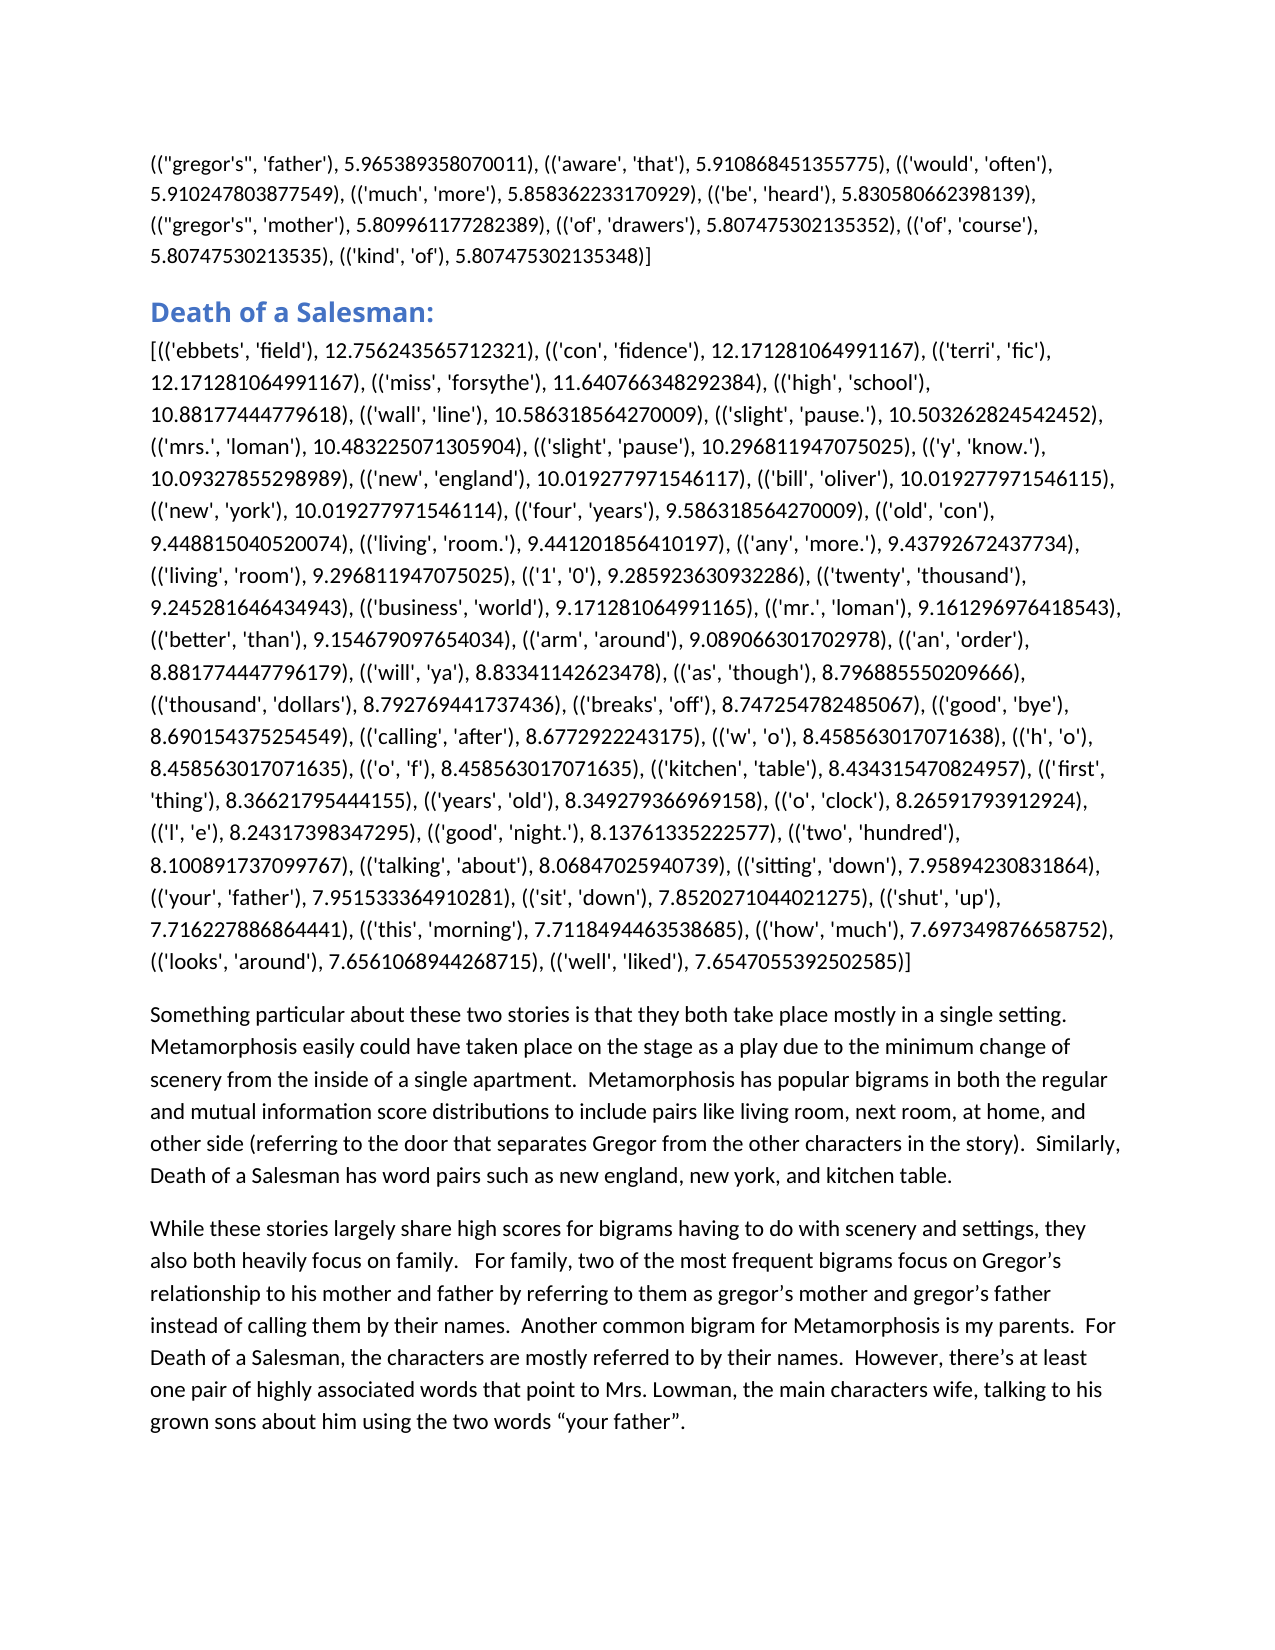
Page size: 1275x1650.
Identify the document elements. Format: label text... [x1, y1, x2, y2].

text [(('ebbets', 'field'), 12.756243565712321), (('con', 'ﬁdence'), 12.171281064991167), (('terri', 'ﬁc'), 12.171281064991167), (('miss', 'forsythe'), 11.640766348292384), (('high', 'school'), 10.88177444779618), (('wall', 'line'), 10.586318564270009), (('slight', 'pause.'), 10.503262824542452), (('mrs.', 'loman'), 10.483225071305904), (('slight', 'pause'), 10.296811947075025), (('y', 'know.'), 10.09327855298989), (('new', 'england'), 10.019277971546117), (('bill', 'oliver'), 10.019277971546115), (('new', 'york'), 10.019277971546114), (('four', 'years'), 9.586318564270009), (('old', 'con'), 9.448815040520074), (('living', 'room.'), 9.441201856410197), (('any', 'more.'), 9.43792672437734), (('living', 'room'), 9.296811947075025), (('1', '0'), 9.285923630932286), (('twenty', 'thousand'), 9.245281646434943), (('business', 'world'), 9.171281064991165), (('mr.', 'loman'), 9.161296976418543), (('better', 'than'), 9.154679097654034), (('arm', 'around'), 9.089066301702978), (('an', 'order'), 8.881774447796179), (('will', 'ya'), 8.83341142623478), (('as', 'though'), 8.796885550209666), (('thousand', 'dollars'), 8.792769441737436), (('breaks', 'off'), 8.747254782485067), (('good', 'bye'), 8.690154375254549), (('calling', 'after'), 8.6772922243175), (('w', 'o'), 8.458563017071638), (('h', 'o'), 8.458563017071635), (('o', 'f'), 8.458563017071635), (('kitchen', 'table'), 8.434315470824957), (('ﬁrst', 'thing'), 8.36621795444155), (('years', 'old'), 8.349279366969158), (('o', 'clock'), 8.26591793912924), (('l', 'e'), 8.24317398347295), (('good', 'night.'), 8.13761335222577), (('two', 'hundred'), 8.100891737099767), (('talking', 'about'), 8.06847025940739), (('sitting', 'down'), 7.95894230831864), (('your', 'father'), 7.951533364910281), (('sit', 'down'), 7.8520271044021275), (('shut', 'up'), 7.716227886864441), (('this', 'morning'), 7.7118494463538685), (('how', 'much'), 7.697349876658752), (('looks', 'around'), 7.6561068944268715), (('well', 'liked'), 7.6547055392502585)] [150, 336, 1125, 975]
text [150, 150, 1125, 268]
subtitle Death of a Salesman: [150, 293, 1125, 330]
text While these stories largely share high scores for bigrams having to do with scenery and settings, they also both heavily focus on family. For family, two of the most frequent bigrams focus on Gregor’s relationship to his mother and father by referring to them as gregor’s mother and gregor’s father instead of calling them by their names. Another common bigram for Metamorphosis is my parents. For Death of a Salesman, the characters are mostly referred to by their names. However, there’s at least one pair of highly associated words that point to Mrs. Lowman, the main characters wife, talking to his grown sons about him using the two words “your father”. [150, 1214, 1125, 1435]
text Something particular about these two stories is that they both take place mostly in a single setting. Metamorphosis easily could have taken place on the stage as a play due to the minimum change of scenery from the inside of a single apartment. Metamorphosis has popular bigrams in both the regular and mutual information score distributions to include pairs like living room, next room, at home, and other side (referring to the door that separates Gregor from the other characters in the story). Similarly, Death of a Salesman has word pairs such as new england, new york, and kitchen table. [150, 1000, 1125, 1189]
